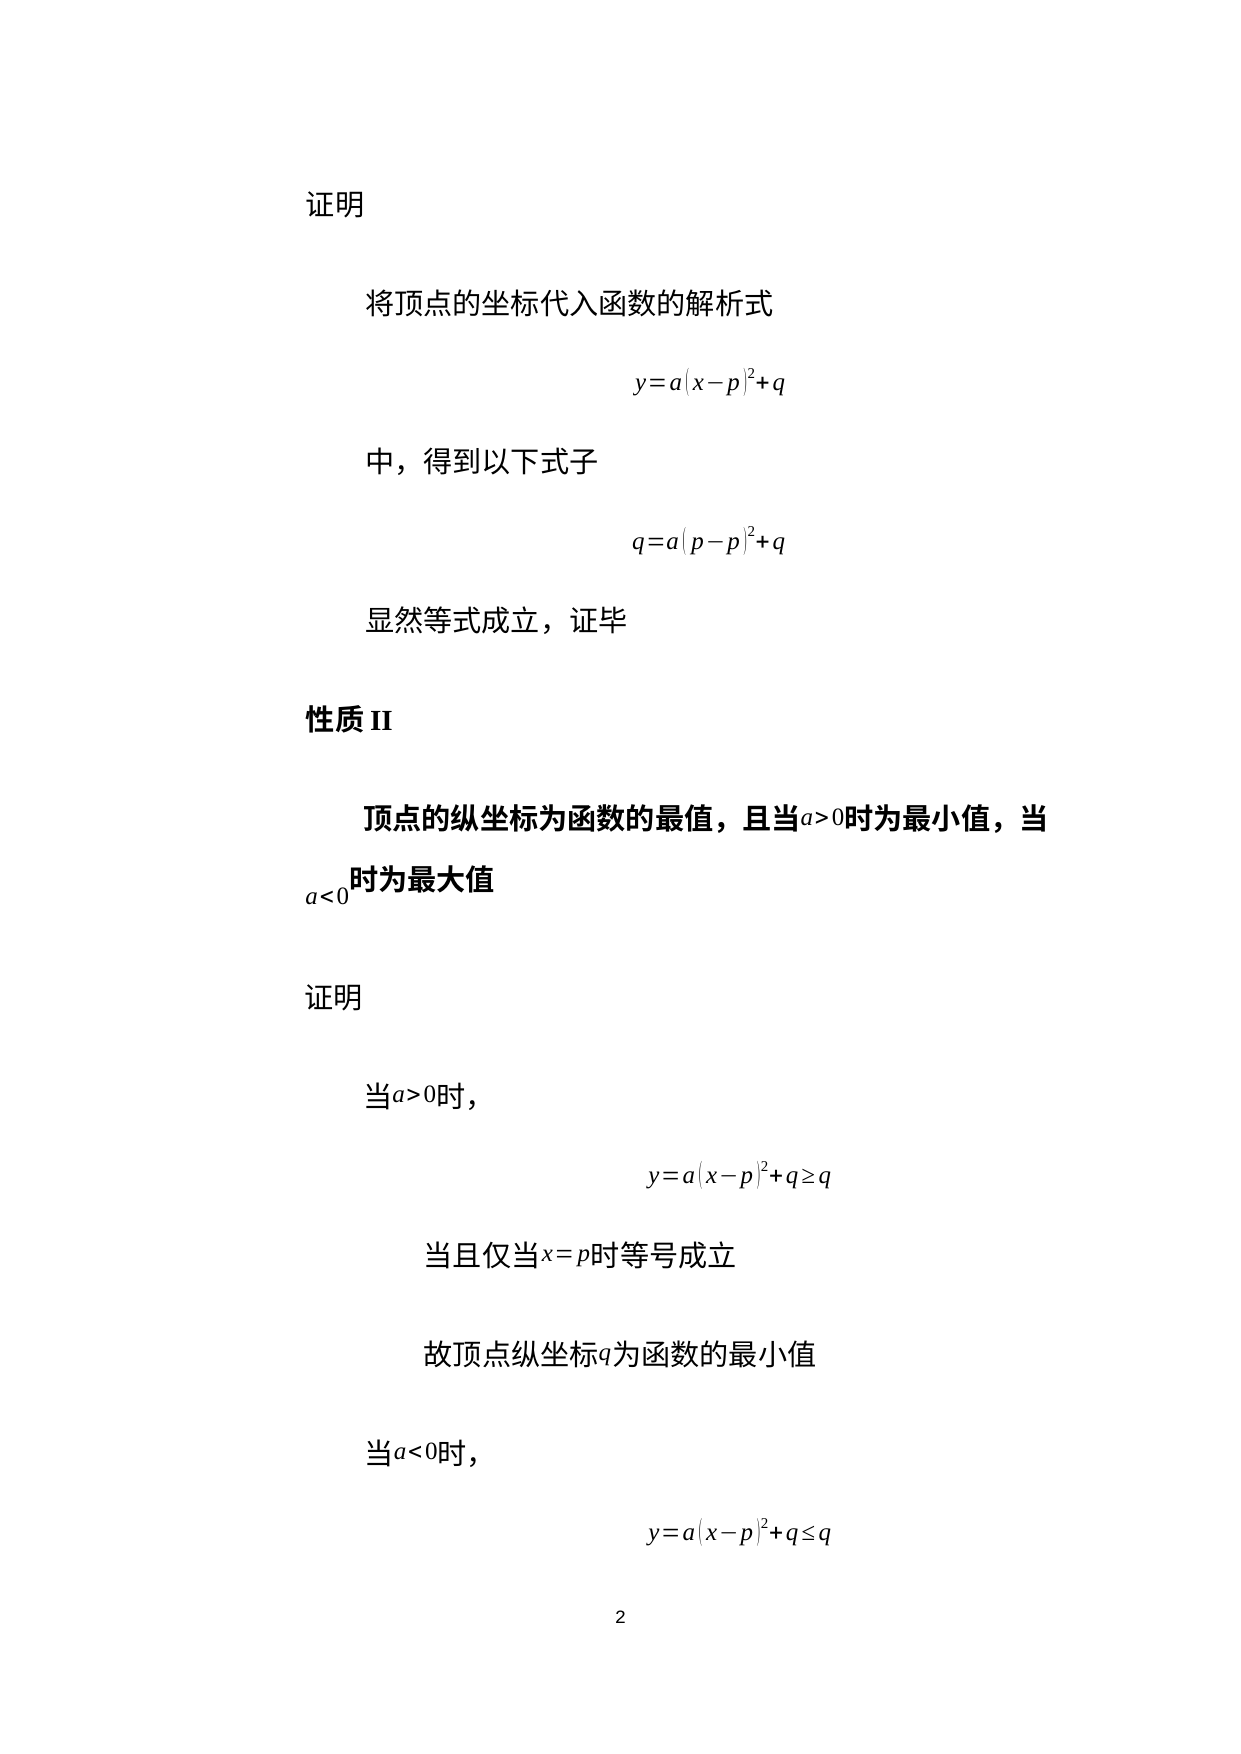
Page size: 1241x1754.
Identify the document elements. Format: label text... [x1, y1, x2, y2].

text 顶点的纵坐标为函数的最值，且当时为最小值，当时为最大值 [305, 777, 1053, 936]
text 当时， [306, 1412, 1053, 1491]
text 当时， [306, 1055, 1053, 1134]
text 将顶点的坐标代入函数的解析式 [306, 262, 1053, 341]
text 故顶点纵坐标为函数的最小值 [364, 1313, 1053, 1392]
text 当且仅当时等号成立 [364, 1214, 1053, 1293]
text 证明 [246, 956, 1053, 1035]
text 性质II [306, 678, 1053, 758]
text 证明 [246, 163, 1053, 242]
text 显然等式成立，证毕 [306, 579, 1053, 658]
text 中，得到以下式子 [306, 420, 1053, 500]
